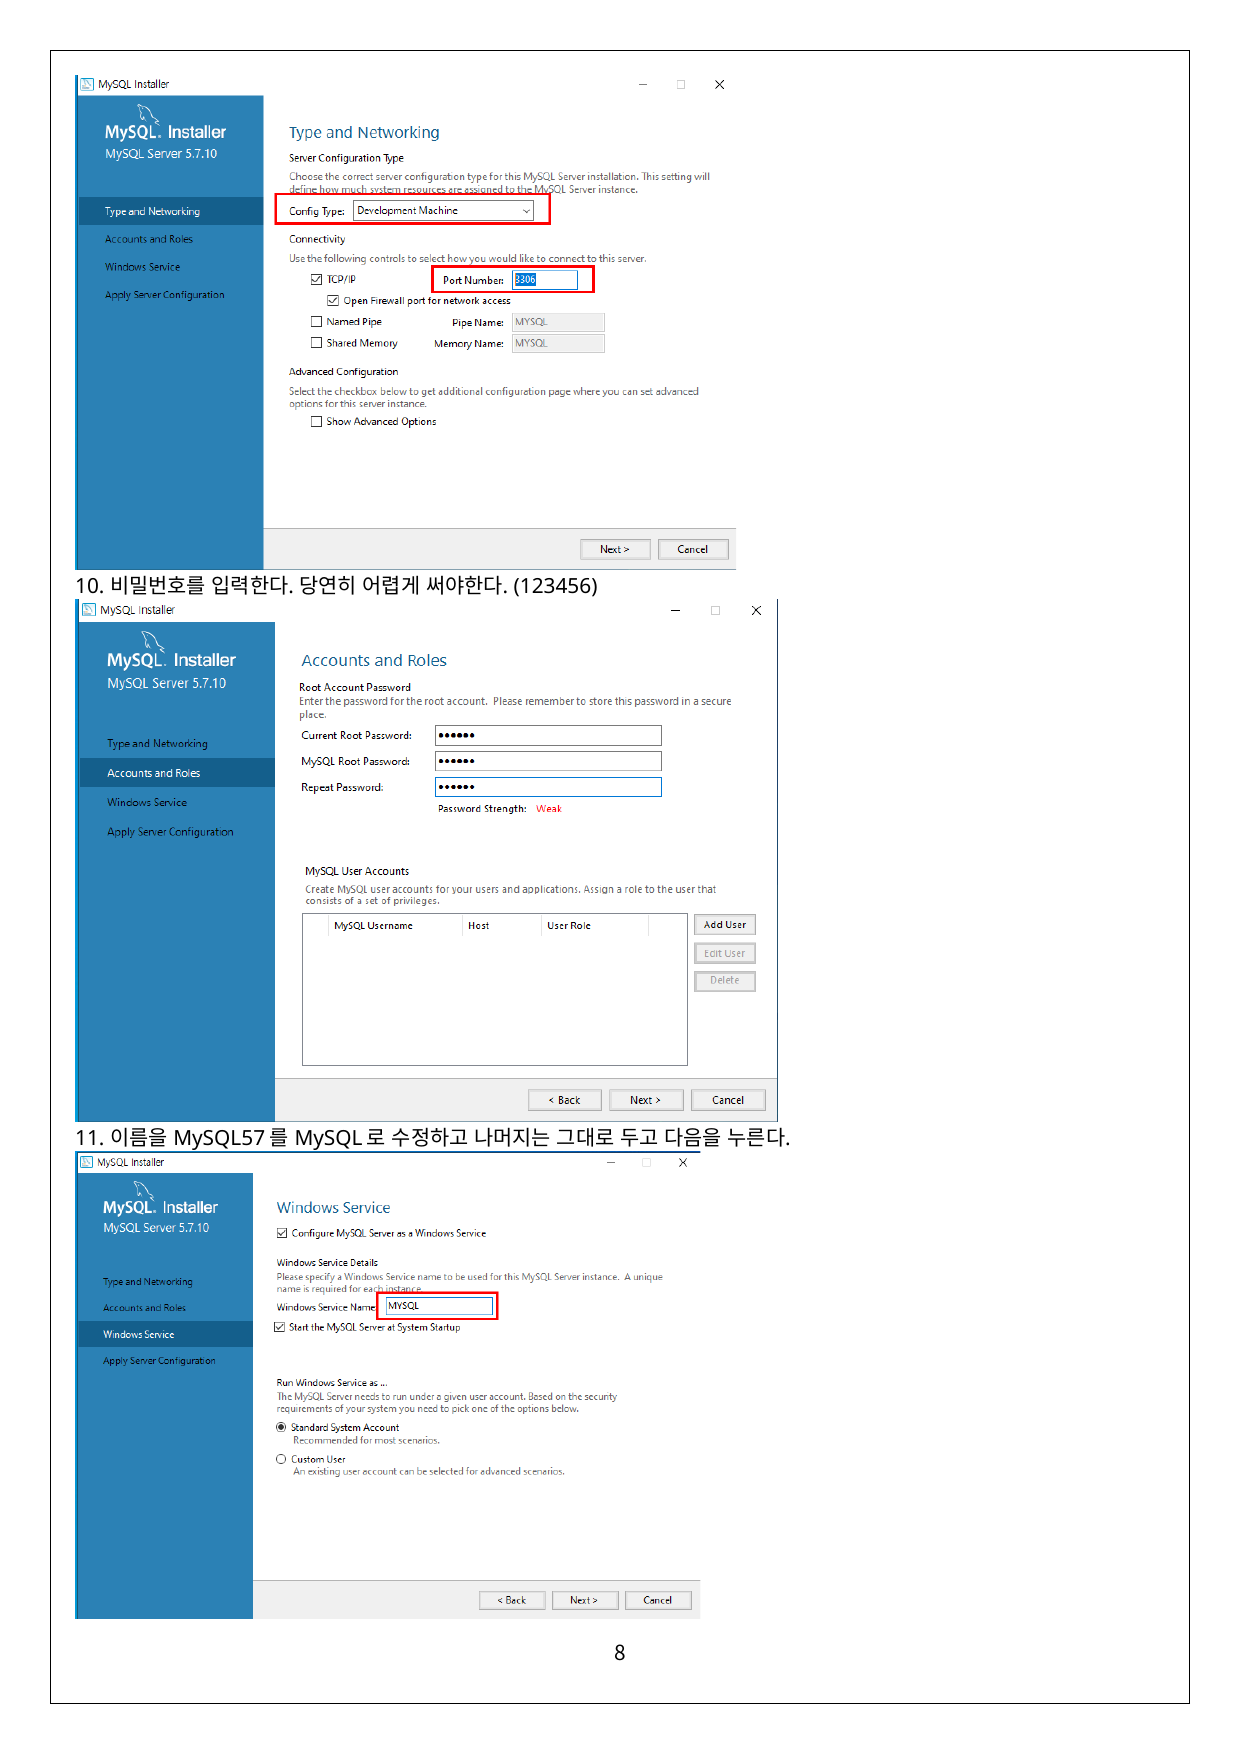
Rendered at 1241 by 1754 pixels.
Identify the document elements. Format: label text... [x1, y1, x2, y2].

picture [75, 75, 737, 570]
text 10. 비밀번호를 입력한다. 당연히 어렵게 써야한다. (123456) [75, 569, 1165, 599]
picture [75, 1151, 701, 1619]
text 11. 이름을 MySQL57를 MySQL로 수정하고 나머지는 그대로 두고 다음을 누른다. [75, 1121, 1165, 1152]
picture [75, 599, 778, 1122]
